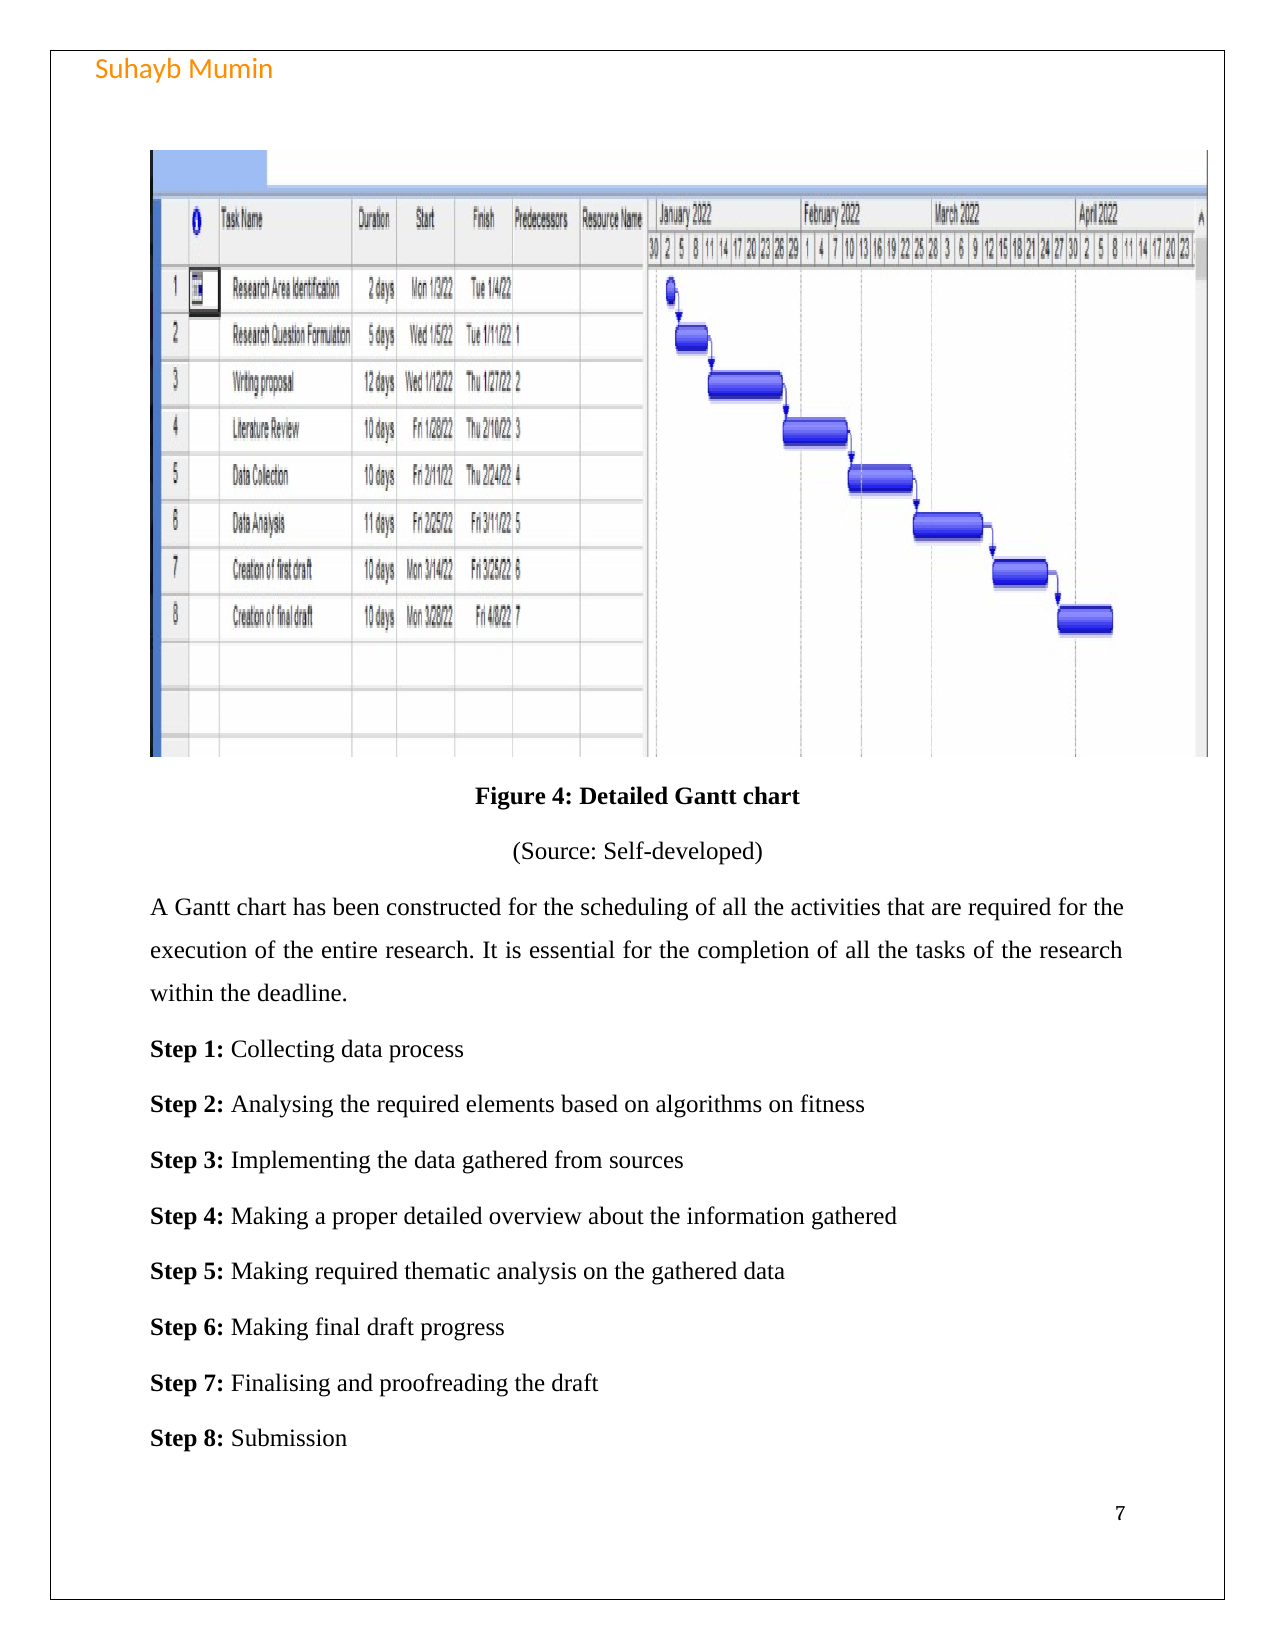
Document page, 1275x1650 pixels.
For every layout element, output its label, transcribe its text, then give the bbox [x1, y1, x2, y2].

text Step 3: Implementing the data gathered from sources [150, 1145, 1125, 1174]
text (Source: Self-developed) [150, 836, 1125, 865]
text Step 6: Making final draft progress [150, 1312, 1125, 1341]
picture [150, 150, 1208, 757]
text Step 5: Making required thematic analysis on the gathered data [150, 1256, 1125, 1285]
text A Gantt chart has been constructed for the scheduling of all the activities that are required for the execution of the entire research. It is essential for the completion of all the tasks of the research within the deadline. [150, 892, 1125, 1007]
text Step 1: Collecting data process [150, 1034, 1125, 1063]
text Figure 4: Detailed Gantt chart [150, 781, 1125, 809]
text Step 7: Finalising and proofreading the draft [150, 1368, 1125, 1396]
text Step 8: Submission [150, 1423, 1125, 1452]
text Step 2: Analysing the required elements based on algorithms on fitness [150, 1089, 1125, 1118]
text Step 4: Making a proper detailed overview about the information gathered [150, 1201, 1125, 1229]
